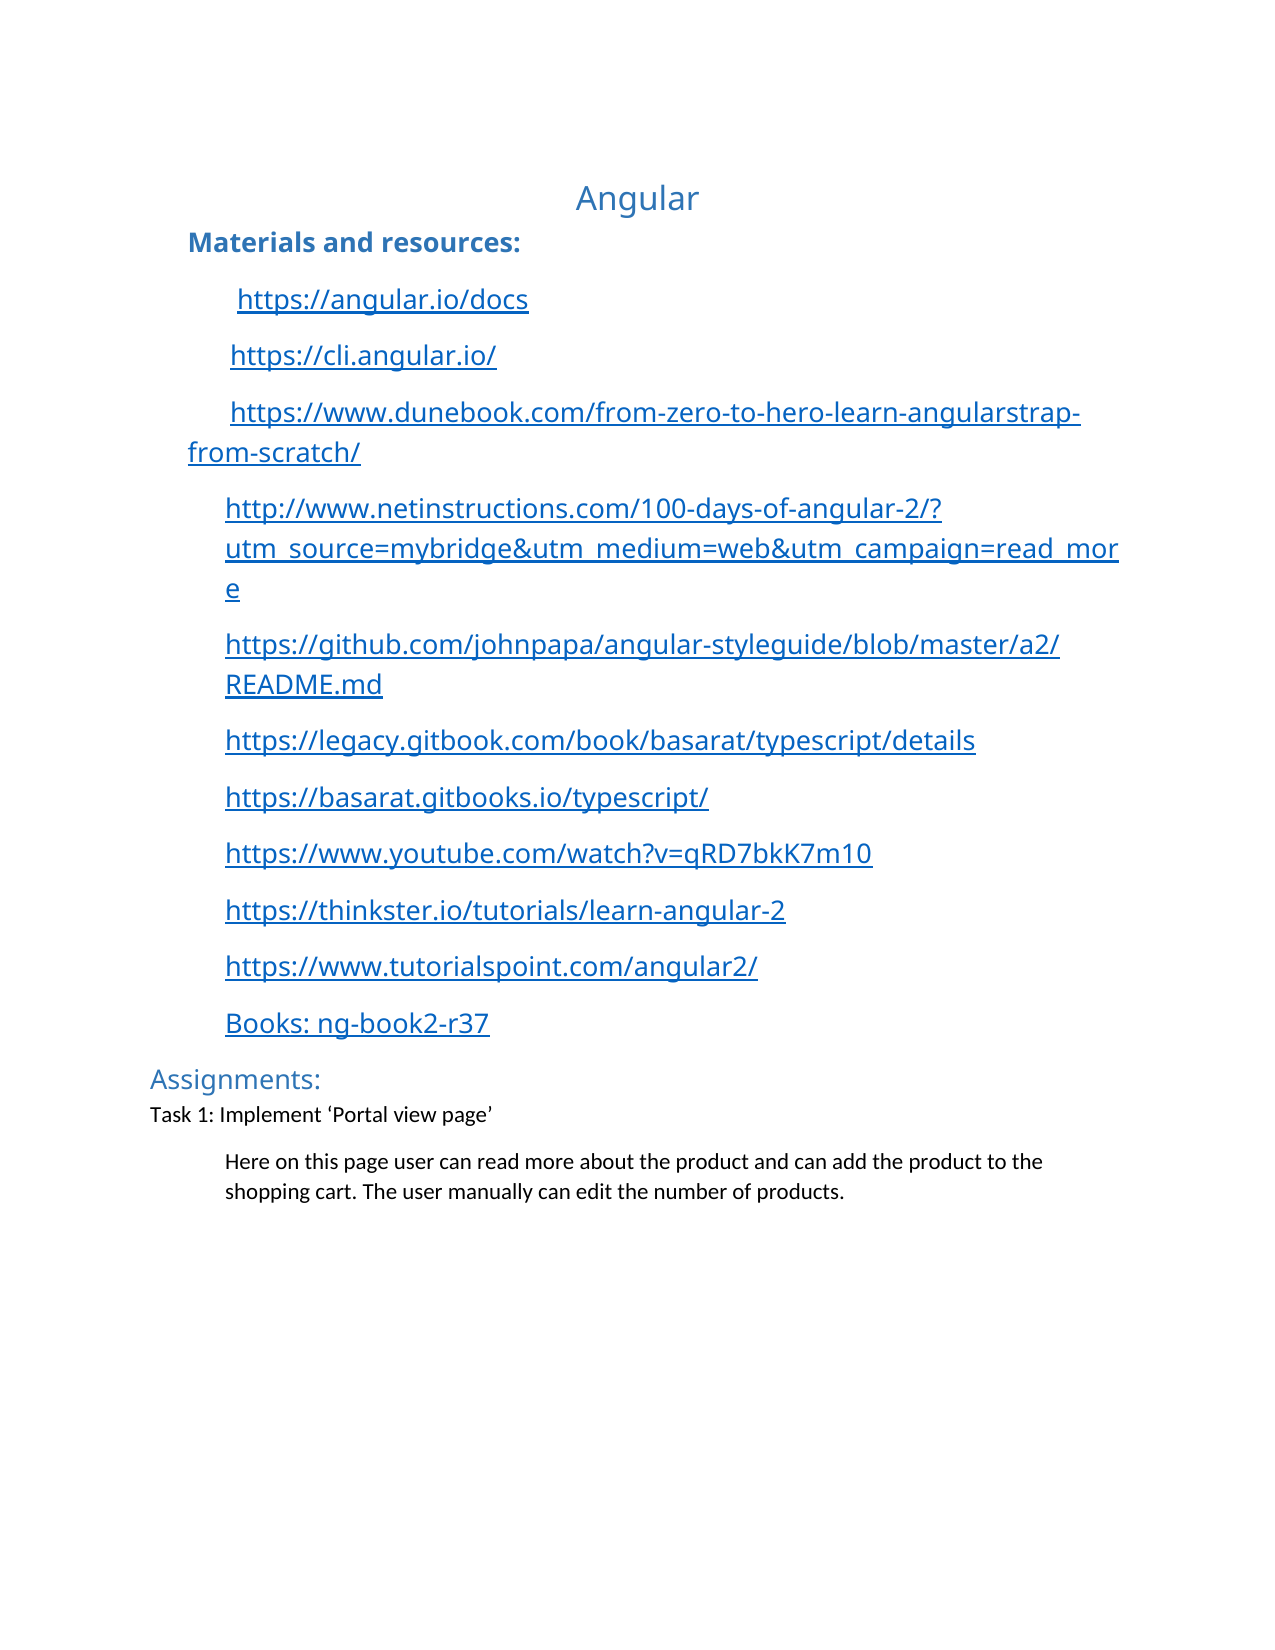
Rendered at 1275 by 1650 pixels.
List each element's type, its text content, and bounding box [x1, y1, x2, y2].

text https://www.youtube.com/watch?v=qRD7bkK7m10 [225, 835, 1125, 872]
text Here on this page user can read more about the product and can add the product to the shopping cart. The user manually can edit the number of products. [225, 1147, 1125, 1206]
text https://www.tutorialspoint.com/angular2/ [225, 948, 1125, 984]
text Books: ng-book2-r37 [225, 1004, 1125, 1041]
text http://www.netinstructions.com/100-days-of-angular-2/?utm_source=mybridge&utm_medium=web&utm_campaign=read_more [225, 489, 1125, 606]
text Materials and resources: [187, 224, 1125, 261]
subtitle Assignments: [150, 1061, 1125, 1097]
text https://thinkster.io/tutorials/learn-angular-2 [225, 891, 1125, 928]
text https://angular.io/docs [187, 280, 1125, 317]
text https://www.dunebook.com/from-zero-to-hero-learn-angularstrap-from-scratch/ [187, 393, 1125, 470]
text https://basarat.gitbooks.io/typescript/ [225, 778, 1125, 815]
text https://github.com/johnpapa/angular-styleguide/blob/master/a2/README.md [225, 626, 1125, 702]
text Task 1: Implement ‘Portal view page’ [150, 1100, 1125, 1128]
subtitle Angular [150, 175, 1125, 220]
text https://cli.angular.io/ [187, 337, 1125, 374]
text https://legacy.gitbook.com/book/basarat/typescript/details [225, 722, 1125, 759]
